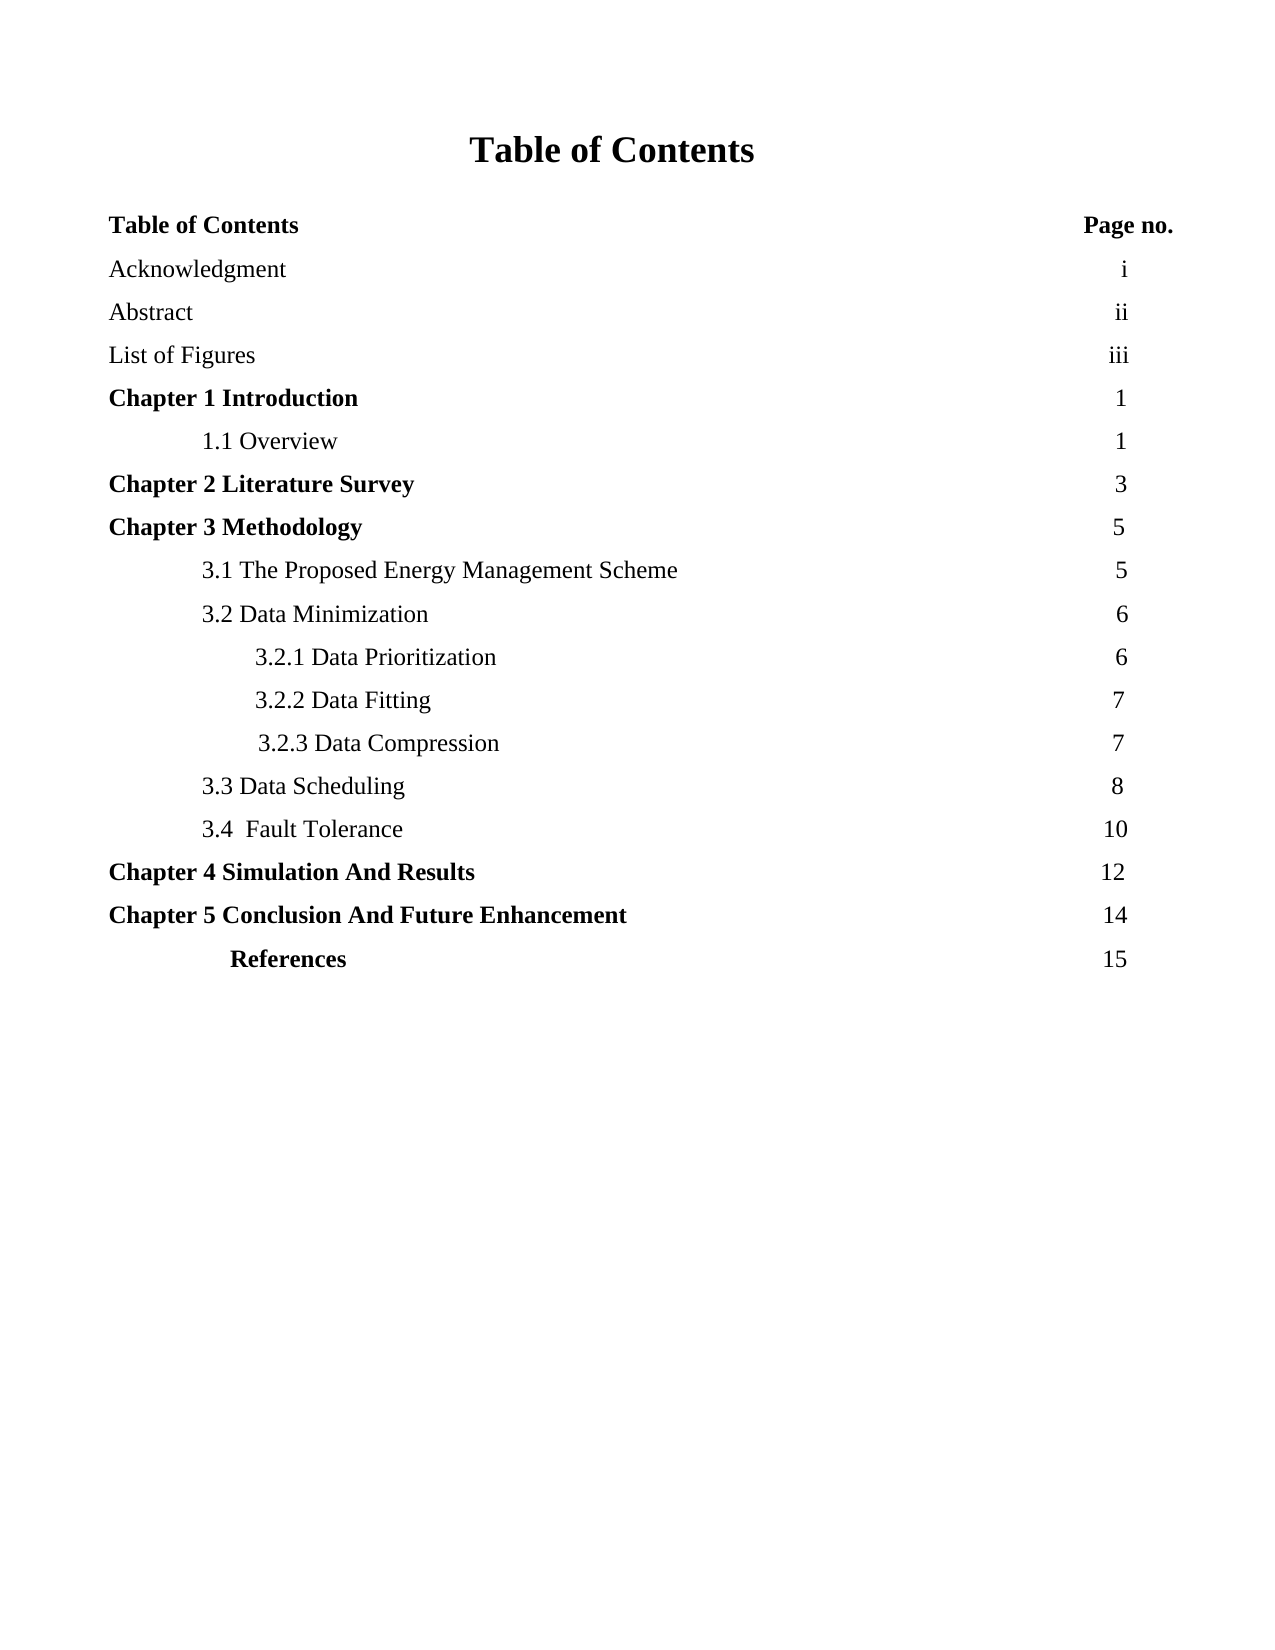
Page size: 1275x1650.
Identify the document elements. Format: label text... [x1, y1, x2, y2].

text List of Figures iii [108, 340, 1177, 369]
text 3.2.3 Data Compression 7 [108, 728, 1177, 757]
text 3.2 Data Minimization 6 [108, 599, 1177, 627]
text 3.2.2 Data Fitting 7 [108, 685, 1177, 714]
text Chapter 5 Conclusion And Future Enhancement 14 [108, 901, 1177, 929]
text References 15 [108, 944, 1177, 972]
text 3.2.1 Data Prioritization 6 [108, 642, 1177, 671]
text Chapter 1 Introduction 1 [108, 383, 1177, 412]
text Acknowledgment i [108, 254, 1177, 282]
text 1.1 Overview 1 [108, 426, 1177, 455]
text 3.1 The Proposed Energy Management Scheme 5 [108, 556, 1177, 584]
text Abstract ii [108, 297, 1177, 326]
text 3.4 Fault Tolerance 10 [108, 814, 1177, 843]
text Chapter 4 Simulation And Results 12 [108, 857, 1177, 886]
text Chapter 3 Methodology 5 [108, 512, 1177, 541]
text Chapter 2 Literature Survey 3 [108, 469, 1177, 498]
text 3.3 Data Scheduling 8 [108, 771, 1177, 800]
text Table of Contents Page no. [108, 211, 1177, 239]
subtitle Table of Contents [143, 128, 1080, 171]
